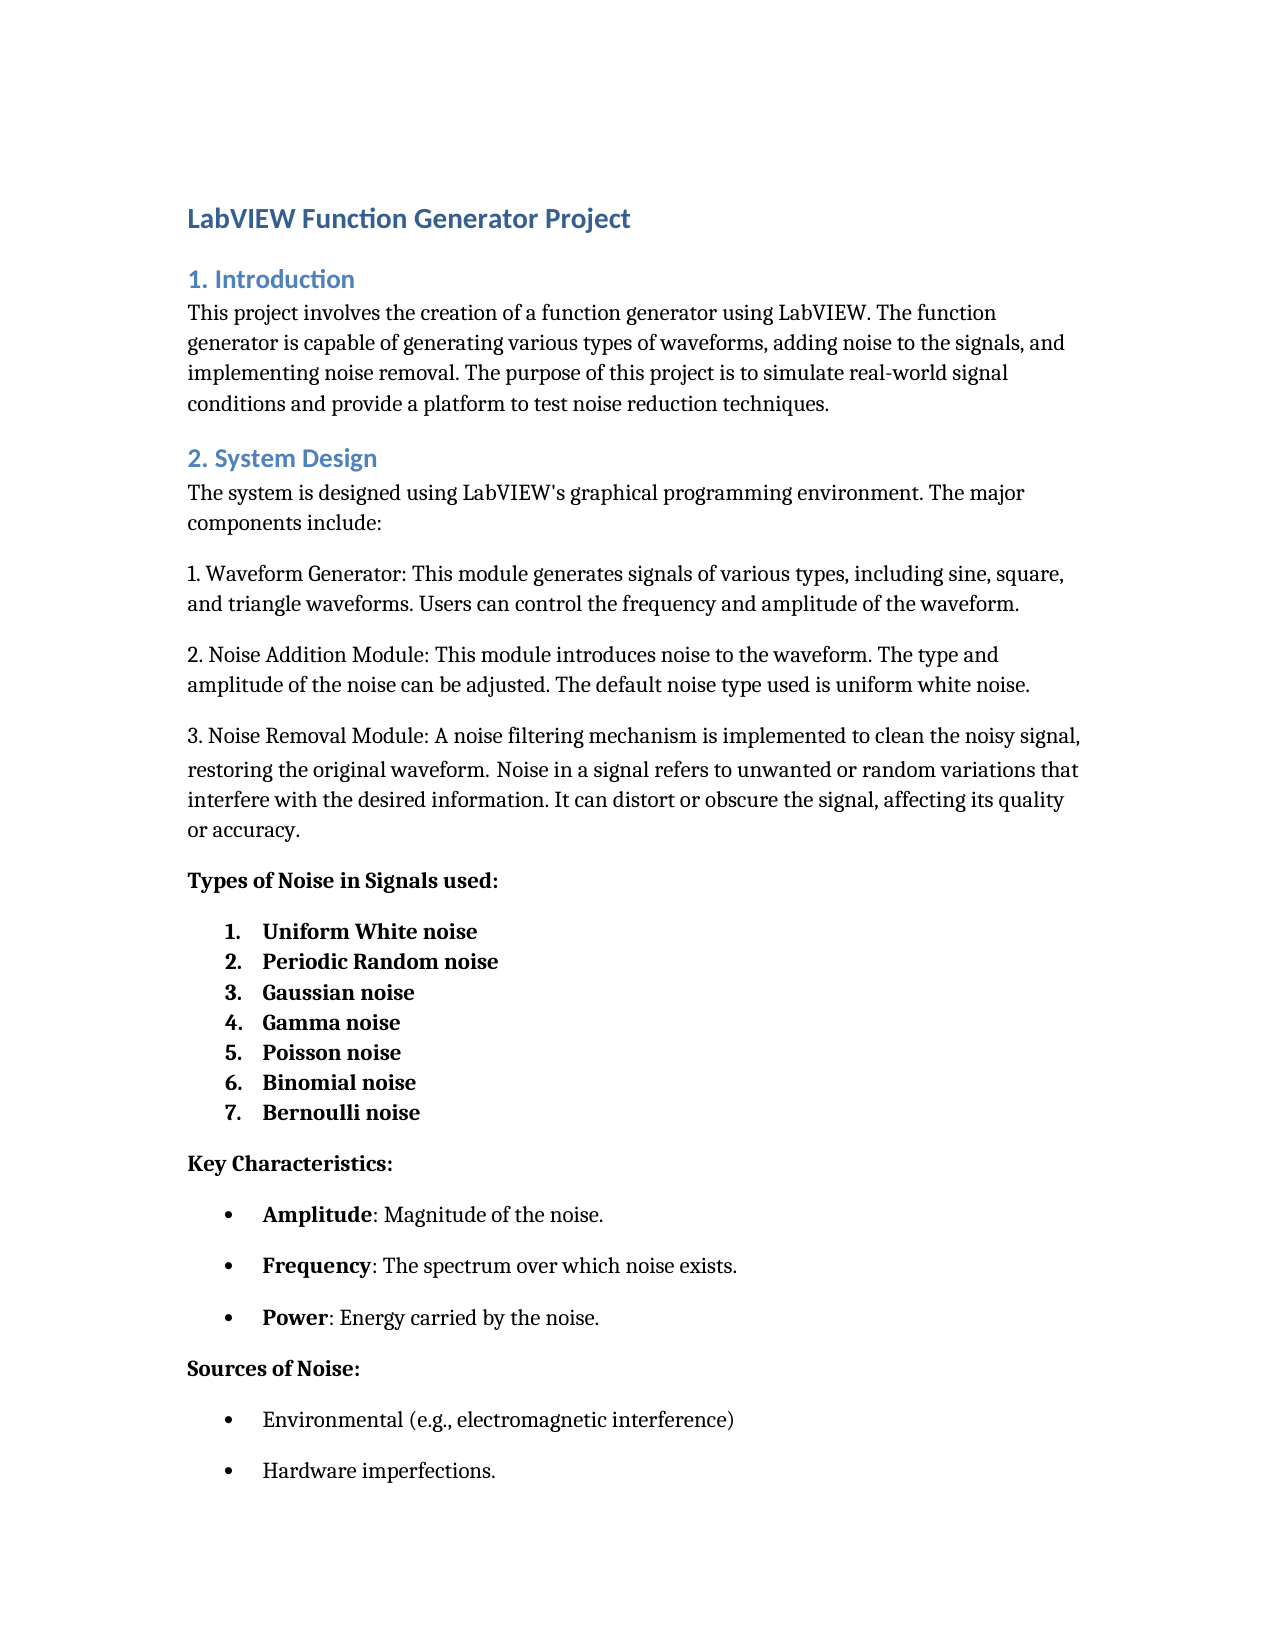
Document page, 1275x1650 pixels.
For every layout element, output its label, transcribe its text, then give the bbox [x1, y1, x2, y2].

list Amplitude: Magnitude of the noise. [225, 1202, 1087, 1228]
text Sources of Noise: [187, 1355, 1087, 1382]
list Environmental (e.g., electromagnetic interference) [225, 1406, 1087, 1433]
list Gaussian noise [225, 979, 1087, 1006]
subtitle 1. Introduction [187, 262, 1087, 295]
list Hardware imperfections. [225, 1457, 1087, 1484]
text This project involves the creation of a function generator using LabVIEW. The function generator is capable of generating various types of waveforms, adding noise to the signals, and implementing noise removal. The purpose of this project is to simulate real-world signal conditions and provide a platform to test noise reduction techniques. [187, 300, 1087, 417]
list Gamma noise [225, 1009, 1087, 1036]
list Periodic Random noise [225, 949, 1087, 975]
text Key Characteristics: [187, 1151, 1087, 1177]
list Frequency: The spectrum over which noise exists. [225, 1253, 1087, 1279]
list Uniform White noise [225, 919, 1087, 945]
subtitle LabVIEW Function Generator Project [187, 200, 1087, 236]
text Types of Noise in Signals used: [187, 868, 1087, 894]
list Bernoulli noise [225, 1100, 1087, 1126]
list Power: Energy carried by the noise. [225, 1304, 1087, 1331]
subtitle 2. System Design [187, 441, 1087, 474]
text The system is designed using LabVIEW's graphical programming environment. The major components include: [187, 479, 1087, 536]
list Poisson noise [225, 1040, 1087, 1066]
text 2. Noise Addition Module: This module introduces noise to the waveform. The type and amplitude of the noise can be adjusted. The default noise type used is uniform white noise. [187, 642, 1087, 698]
list Binomial noise [225, 1070, 1087, 1096]
text 3. Noise Removal Module: A noise filtering mechanism is implemented to clean the noisy signal, restoring the original waveform. Noise in a signal refers to unwanted or random variations that interfere with the desired information. It can distort or obscure the signal, affecting its quality or accuracy. [187, 723, 1087, 843]
text 1. Waveform Generator: This module generates signals of various types, including sine, square, and triangle waveforms. Users can control the frequency and amplitude of the waveform. [187, 561, 1087, 617]
